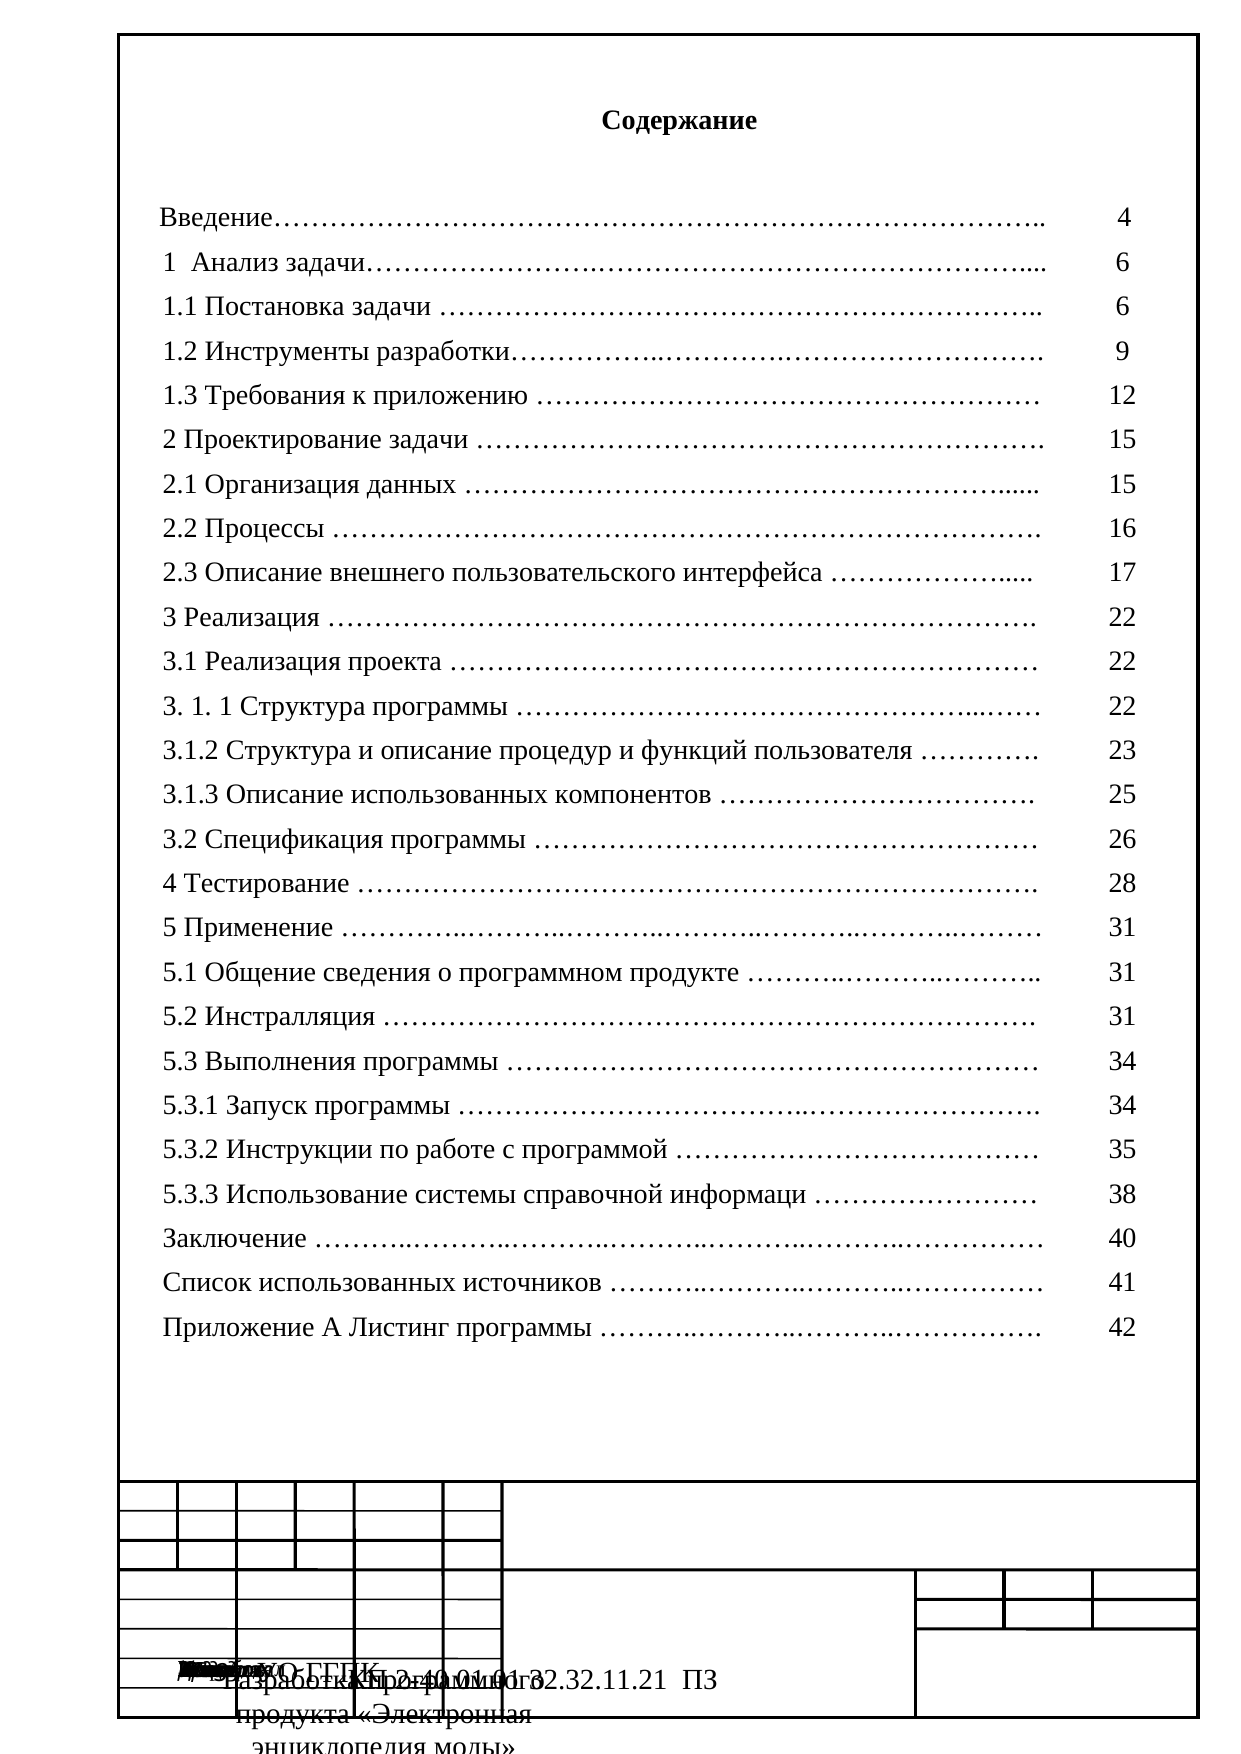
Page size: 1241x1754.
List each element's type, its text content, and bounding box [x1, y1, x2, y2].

table_cell 35 [1093, 1132, 1181, 1177]
table_cell 3. 1. 1 Структура программы …………………………………………...…… [148, 689, 1093, 733]
table_cell 12 [1093, 378, 1181, 422]
table_cell 38 [1093, 1177, 1181, 1221]
table_cell 2 Проектирование задачи ……………………………………………………. [148, 422, 1093, 467]
table_cell 5.3.1 Запуск программы ………………………………..……………………. [148, 1088, 1093, 1132]
table_cell 26 [1093, 822, 1181, 866]
table_cell 15 [1093, 467, 1181, 511]
table_cell 31 [1093, 999, 1181, 1043]
table_cell 34 [1093, 1044, 1181, 1088]
table_cell 2.1 Организация данных …………………………………………………...... [148, 467, 1093, 511]
table_cell 5.3.3 Использование системы справочной информаци …………………… [148, 1177, 1093, 1221]
table_cell 2.3 Описание внешнего пользовательского интерфейса ………………..... [148, 555, 1093, 600]
table_cell 40 [1093, 1221, 1181, 1265]
table_header Введение……………………………………………………………………….. [148, 200, 1093, 245]
table_cell 5.3 Выполнения программы ………………………………………………… [148, 1044, 1093, 1088]
table_cell 3.1.2 Структура и описание процедур и функций пользователя …………. [148, 733, 1093, 777]
table_cell 23 [1093, 733, 1181, 777]
table_cell 6 [1093, 289, 1181, 333]
table_cell 25 [1093, 777, 1181, 822]
table_cell 5.2 Инстралляция ……………………………………………………………. [148, 999, 1093, 1043]
table_cell 3.1.3 Описание использованных компонентов ……………………………. [148, 777, 1093, 822]
table_cell 17 [1093, 555, 1181, 600]
table_cell 31 [1093, 955, 1181, 999]
table_cell 34 [1093, 1088, 1181, 1132]
table_cell Приложение А Листинг программы ………..………..………..……………. [148, 1310, 1093, 1354]
table_cell 16 [1093, 511, 1181, 555]
table_cell 5.1 Общение сведения о программном продукте ………..………..……….. [148, 955, 1093, 999]
table_cell 31 [1093, 910, 1181, 955]
table_cell 22 [1093, 644, 1181, 688]
table_cell 42 [1093, 1310, 1181, 1354]
table_cell 41 [1093, 1265, 1181, 1310]
table_cell 4 Тестирование ………………………………………………………………. [148, 866, 1093, 910]
table_cell 3 Реализация …………………………………………………………………. [148, 600, 1093, 644]
table_cell 3.1 Реализация проекта ……………………………………………………… [148, 644, 1093, 688]
table_cell Заключение ………..………..………..………..………..………..…………… [148, 1221, 1093, 1265]
table_cell 1.2 Инструменты разработки……………..………….………………………. [148, 334, 1093, 378]
table_cell 6 [1093, 245, 1181, 289]
table_cell 2.2 Процессы …………………………………………………………………. [148, 511, 1093, 555]
table_cell 28 [1093, 866, 1181, 910]
table_cell Список использованных источников ………..………..………..…………… [148, 1265, 1093, 1310]
table_cell 5 Применение …………..………..………..………..………..………..……… [148, 910, 1093, 955]
table_cell 3.2 Спецификация программы ……………………………………………… [148, 822, 1093, 866]
table_cell 22 [1093, 600, 1181, 644]
table_cell 1.3 Требования к приложению ……………………………………………… [148, 378, 1093, 422]
table_cell 15 [1093, 422, 1181, 467]
table_cell 5.3.2 Инструкции по работе с программой ………………………………… [148, 1132, 1093, 1177]
table_cell 1.1 Постановка задачи ……………………………………………………….. [148, 289, 1093, 333]
text Содержание [177, 103, 1181, 136]
table_cell 9 [1093, 334, 1181, 378]
table_cell 1 Анализ задачи…………………….……………………………………….... [148, 245, 1093, 289]
table_header 4 [1093, 200, 1181, 245]
table_cell 22 [1093, 689, 1181, 733]
